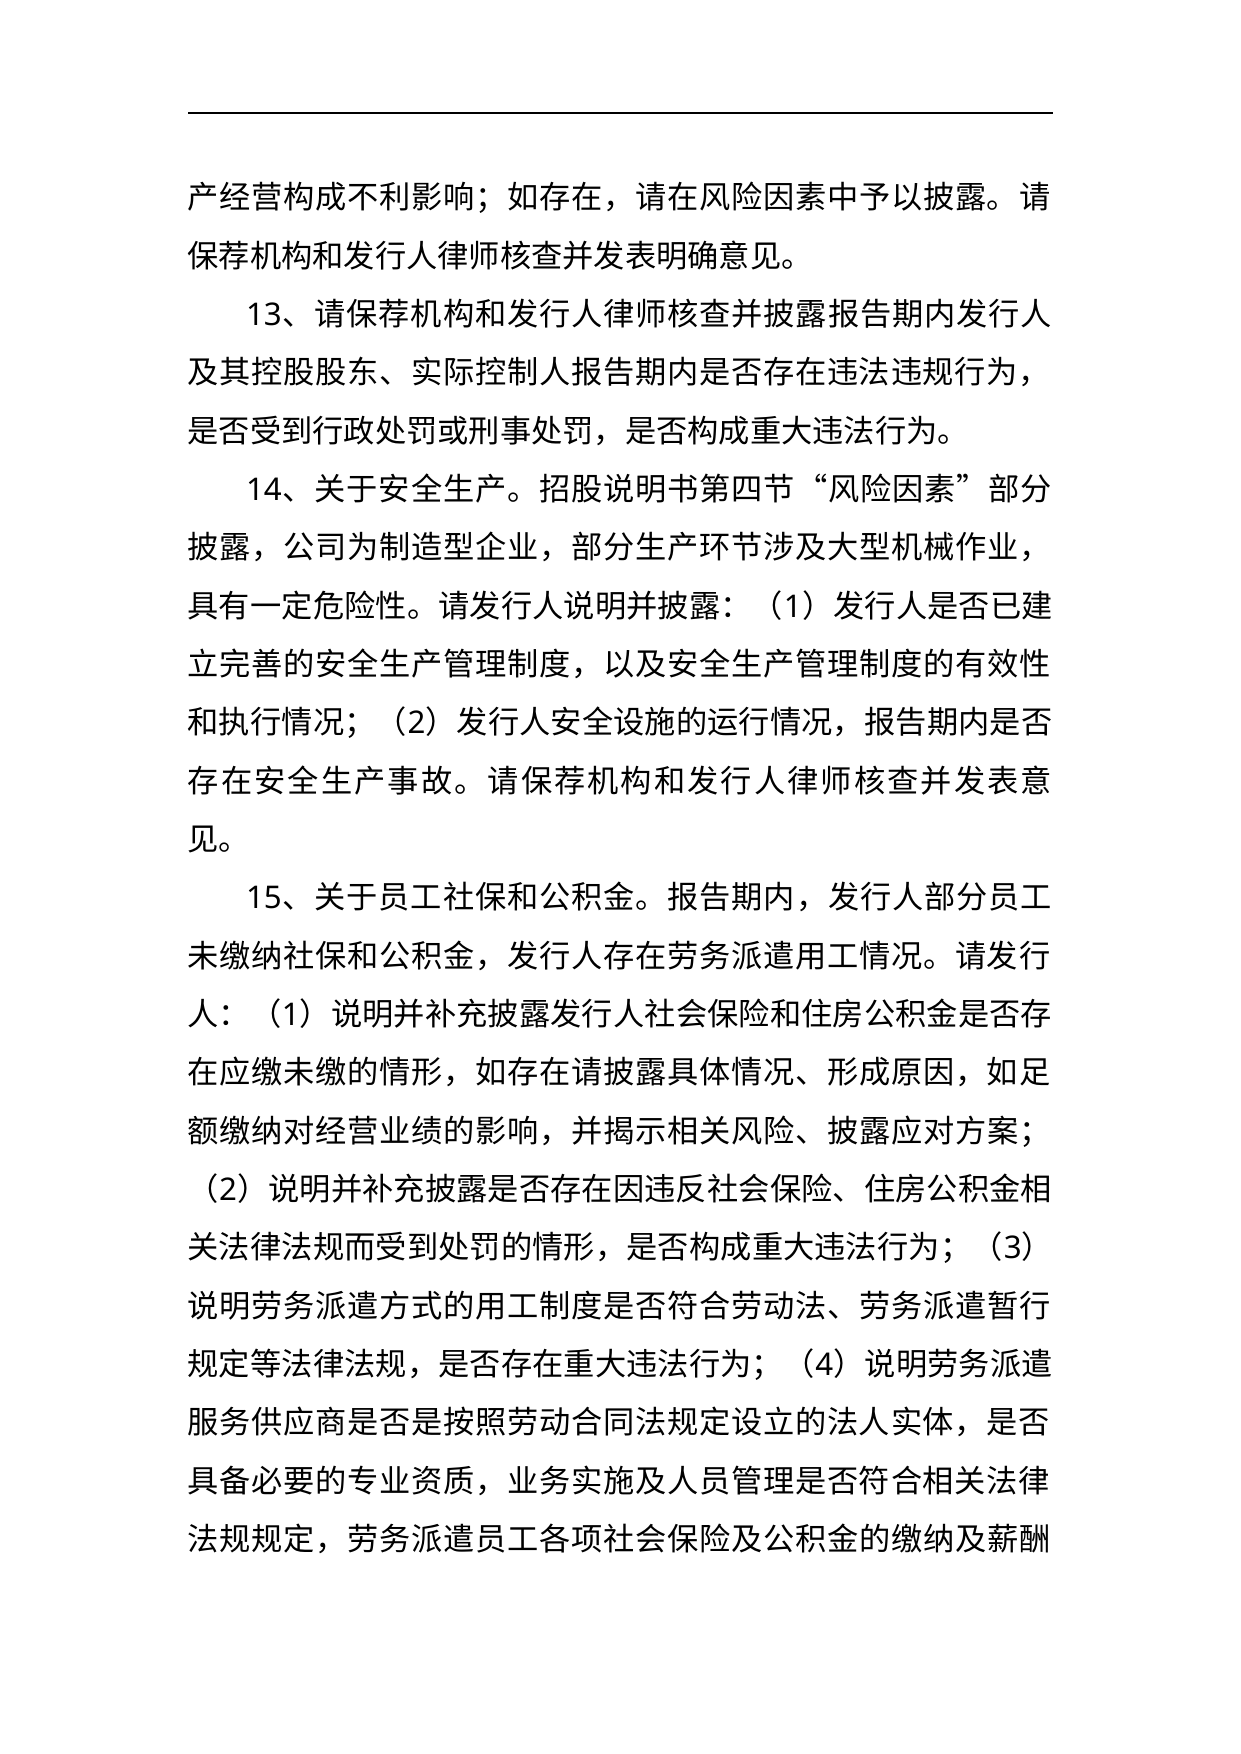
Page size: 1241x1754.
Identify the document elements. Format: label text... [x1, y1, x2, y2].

text 13、请保荐机构和发行人律师核查并披露报告期内发行人及其控股股东、实际控制人报告期内是否存在违法违规行为，是否受到行政处罚或刑事处罚，是否构成重大违法行为。 [187, 279, 1053, 454]
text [187, 162, 1053, 279]
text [187, 862, 1053, 1562]
text 14、关于安全生产。招股说明书第四节“风险因素”部分披露，公司为制造型企业，部分生产环节涉及大型机械作业，具有一定危险性。请发行人说明并披露：（1）发行人是否已建立完善的安全生产管理制度，以及安全生产管理制度的有效性和执行情况；（2）发行人安全设施的运行情况，报告期内是否存在安全生产事故。请保荐机构和发行人律师核查并发表意见。 [187, 454, 1053, 862]
